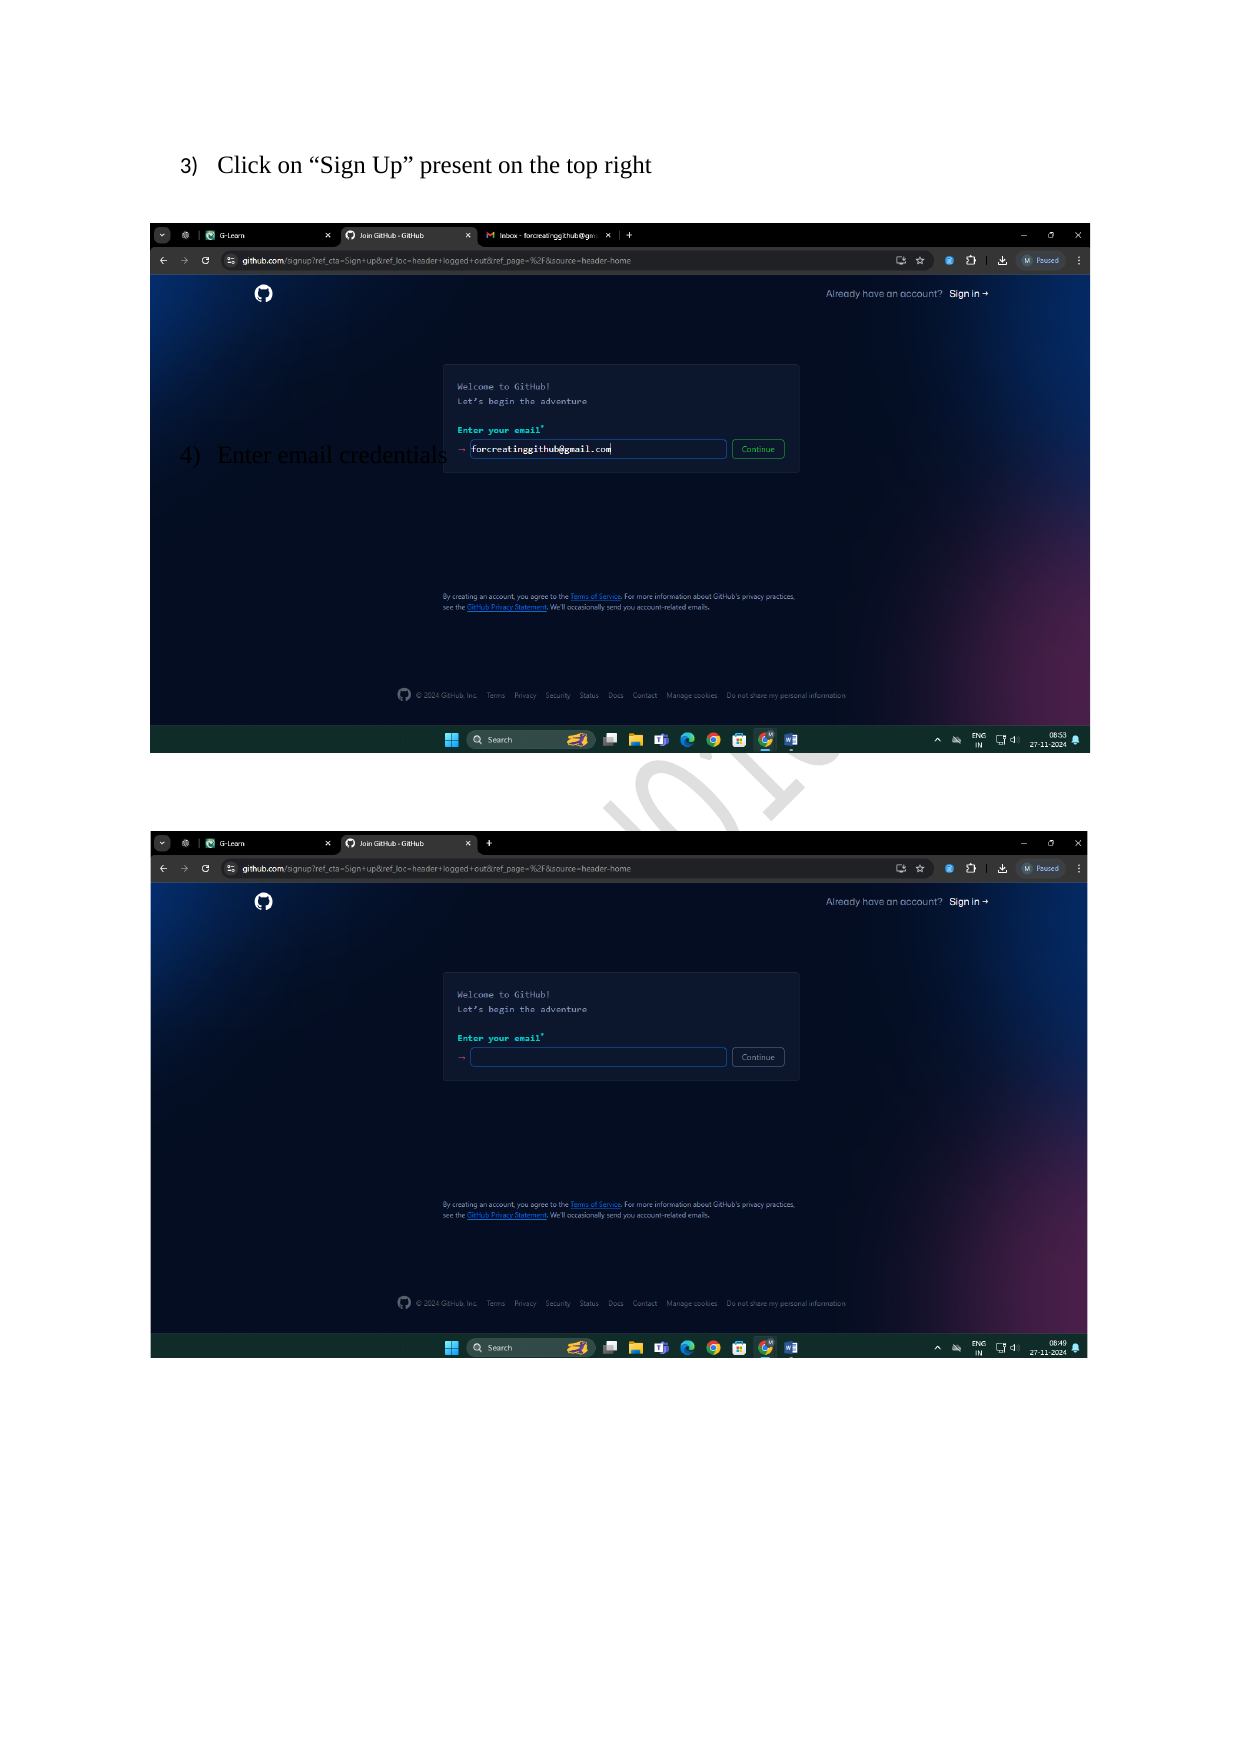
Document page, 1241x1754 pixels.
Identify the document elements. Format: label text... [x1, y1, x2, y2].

picture [150, 831, 1087, 1357]
picture [150, 223, 1091, 753]
list Enter email credentials [179, 440, 1090, 469]
list Click on “Sign Up” present on the top right [179, 150, 1090, 209]
